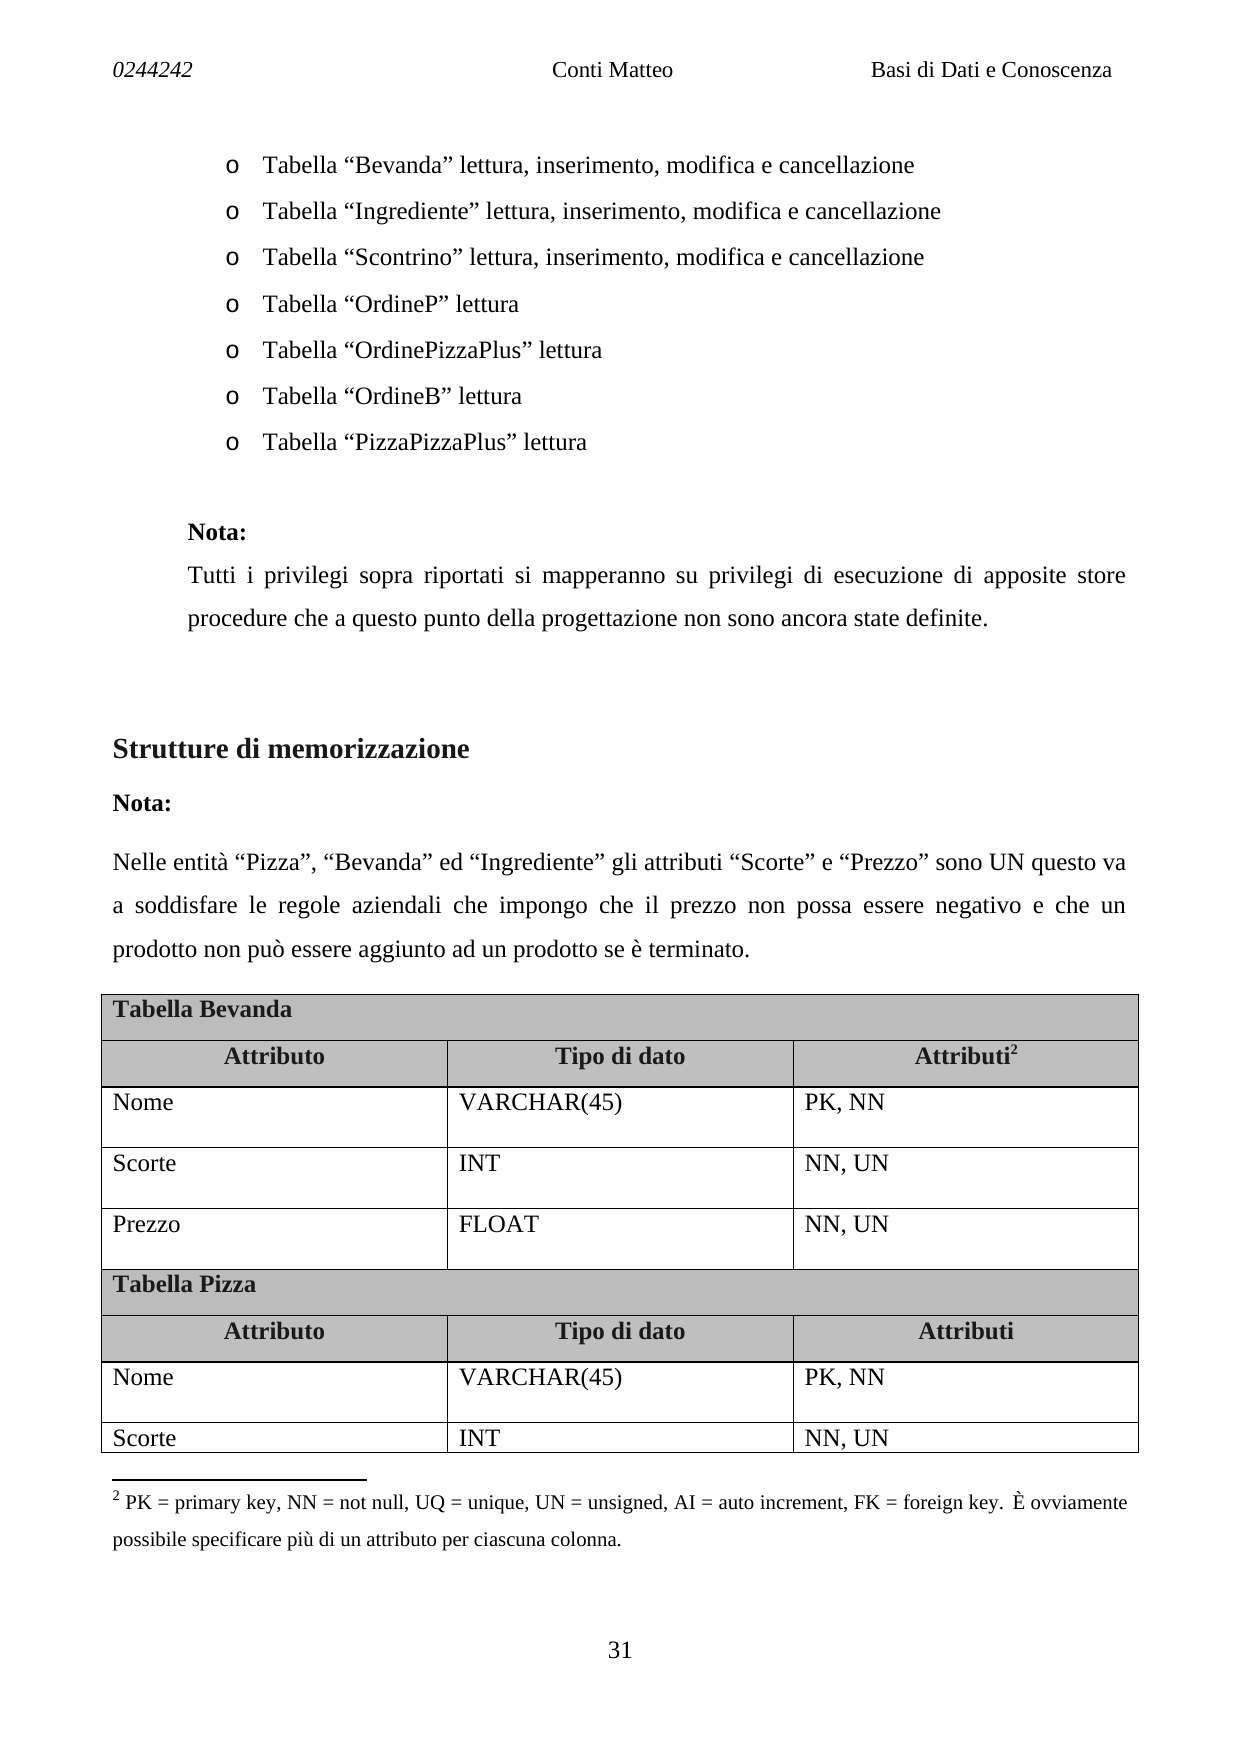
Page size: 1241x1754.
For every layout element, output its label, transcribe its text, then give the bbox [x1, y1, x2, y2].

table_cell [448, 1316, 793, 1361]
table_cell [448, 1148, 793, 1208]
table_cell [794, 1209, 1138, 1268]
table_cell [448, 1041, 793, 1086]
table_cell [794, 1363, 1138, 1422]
text Nota: [112, 788, 1128, 816]
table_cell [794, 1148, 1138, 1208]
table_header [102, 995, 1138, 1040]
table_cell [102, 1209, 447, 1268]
list Tabella “Bevanda” lettura, inserimento, modifica e cancellazione [225, 150, 1128, 181]
list Tabella “Scontrino” lettura, inserimento, modifica e cancellazione [225, 242, 1128, 273]
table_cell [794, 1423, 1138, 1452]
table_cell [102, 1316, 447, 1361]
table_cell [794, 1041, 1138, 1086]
list Tabella “OrdineB” lettura [225, 381, 1128, 412]
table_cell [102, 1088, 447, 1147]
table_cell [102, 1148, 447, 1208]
subtitle Strutture di memorizzazione [112, 731, 1128, 764]
list Tabella “Ingrediente” lettura, inserimento, modifica e cancellazione [225, 196, 1128, 227]
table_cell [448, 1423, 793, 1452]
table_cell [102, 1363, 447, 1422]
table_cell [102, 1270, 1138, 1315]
list Tabella “OrdineP” lettura [225, 289, 1128, 319]
list Tabella “OrdinePizzaPlus” lettura [225, 335, 1128, 366]
list Tutti i privilegi sopra riportati si mapperanno su privilegi di esecuzione di apposite store procedure che a questo punto della progettazione non sono ancora state definite. [187, 560, 1128, 632]
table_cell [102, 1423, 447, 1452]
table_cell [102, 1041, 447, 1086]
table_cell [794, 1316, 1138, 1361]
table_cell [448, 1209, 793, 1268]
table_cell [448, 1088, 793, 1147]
text Nelle entità “Pizza”, “Bevanda” ed “Ingrediente” gli attributi “Scorte” e “Prezzo” sono UN questo va a soddisfare le regole aziendali che impongo che il prezzo non possa essere negativo e che un prodotto non può essere aggiunto ad un prodotto se è terminato. [112, 847, 1128, 962]
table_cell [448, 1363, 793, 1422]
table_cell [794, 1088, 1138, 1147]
list Nota: [187, 517, 1128, 546]
list Tabella “PizzaPizzaPlus” lettura [225, 427, 1128, 458]
